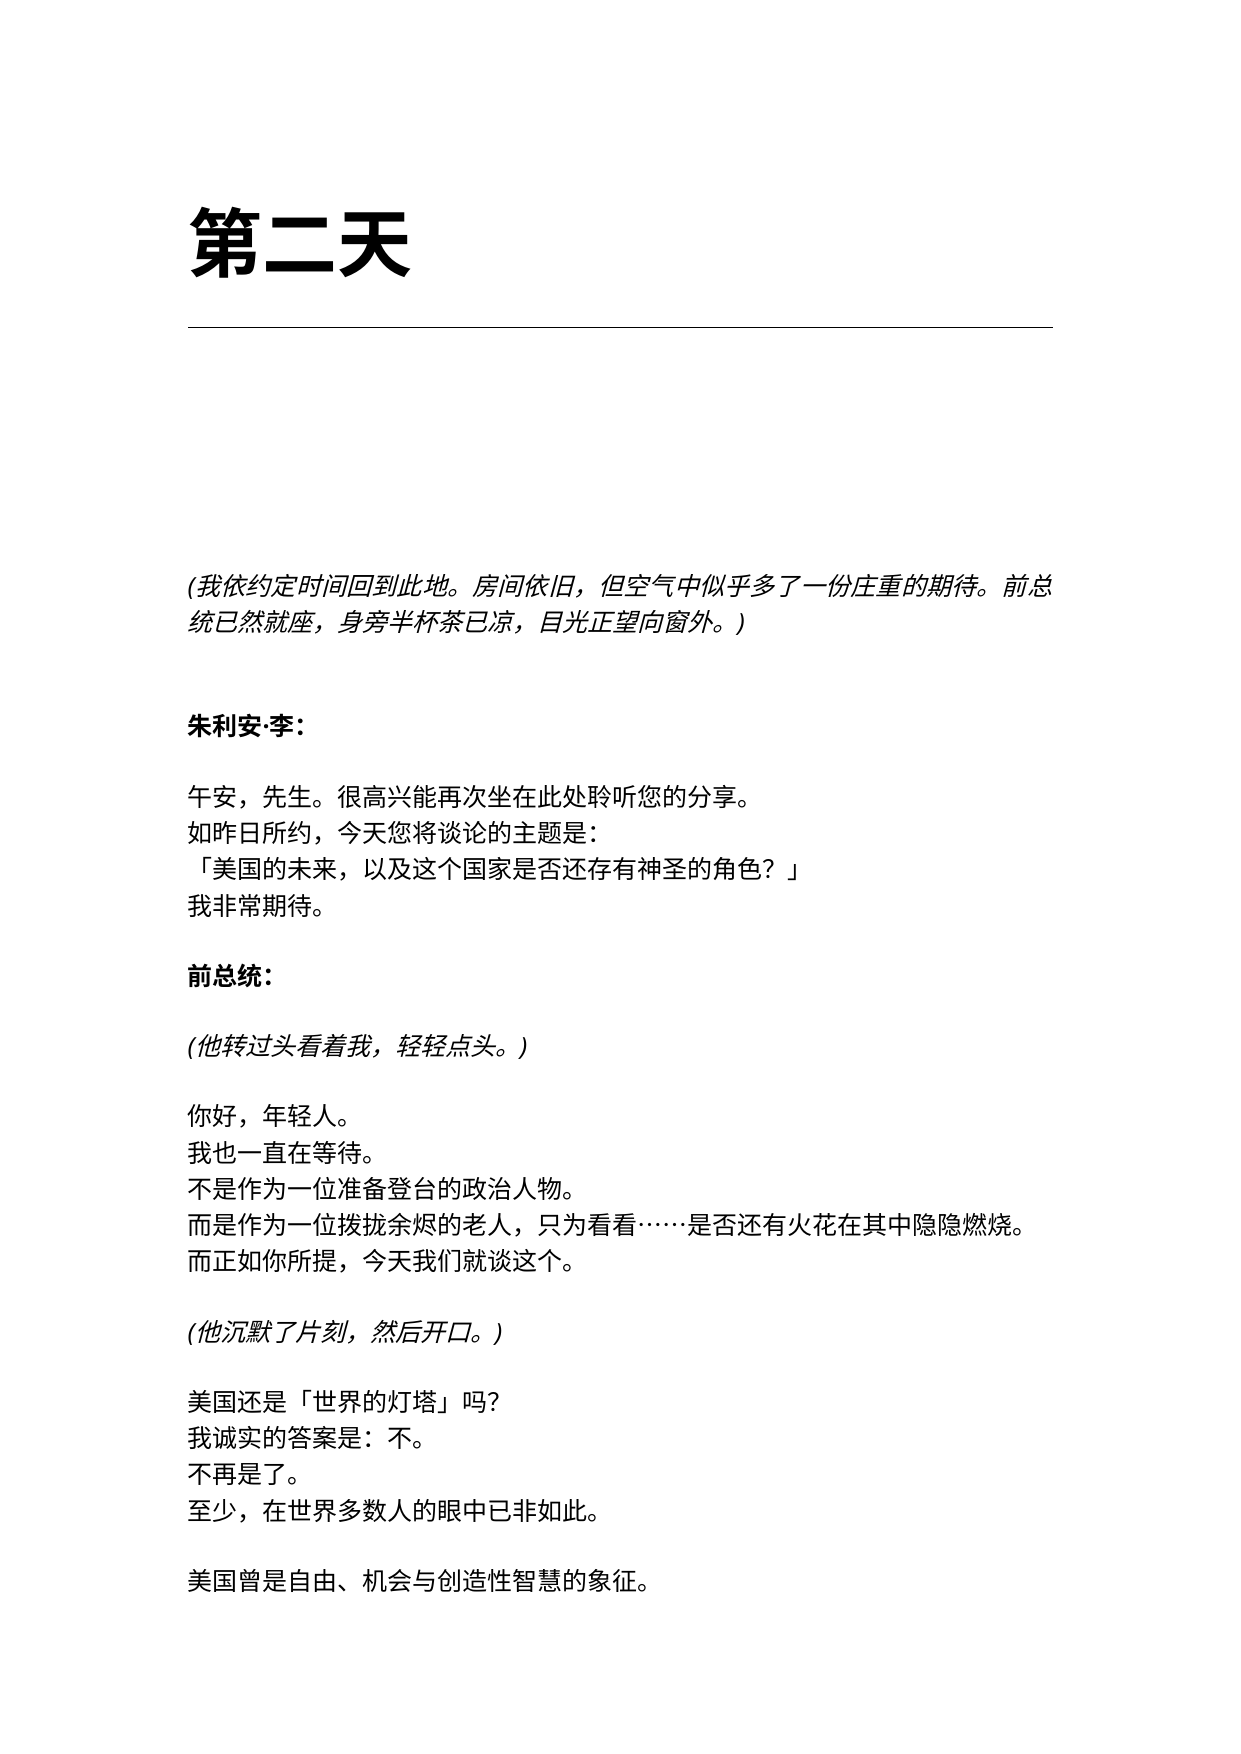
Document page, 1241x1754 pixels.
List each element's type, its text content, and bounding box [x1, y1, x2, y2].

text (我依约定时间回到此地。房间依旧，但空气中似乎多了一份庄重的期待。前总统已然就座，身旁半杯茶已凉，目光正望向窗外。) [187, 566, 1053, 639]
text 而正如你所提，今天我们就谈这个。 [187, 1242, 1053, 1278]
text 你好，年轻人。 [187, 1097, 1053, 1133]
text 而是作为一位拨拢余烬的老人，只为看看……是否还有火花在其中隐隐燃烧。 [187, 1206, 1053, 1242]
text 美国曾是自由、机会与创造性智慧的象征。 [187, 1562, 1053, 1598]
text 朱利安·李： [187, 707, 1053, 743]
text 不是作为一位准备登台的政治人物。 [187, 1169, 1053, 1206]
text (他转过头看着我，轻轻点头。) [187, 1027, 1053, 1063]
text 美国还是「世界的灯塔」吗？ [187, 1382, 1053, 1419]
text 第二天 [187, 184, 1053, 293]
text 如昨日所约，今天您将谈论的主题是： [187, 813, 1053, 850]
text 不再是了。 [187, 1455, 1053, 1491]
text 至少，在世界多数人的眼中已非如此。 [187, 1491, 1053, 1527]
text 我非常期待。 [187, 886, 1053, 922]
text 前总统： [187, 956, 1053, 992]
text (他沉默了片刻，然后开口。) [187, 1312, 1053, 1348]
text 我诚实的答案是：不。 [187, 1419, 1053, 1455]
text 午安，先生。很高兴能再次坐在此处聆听您的分享。 [187, 777, 1053, 813]
text 「美国的未来，以及这个国家是否还存有神圣的角色？」 [187, 850, 1053, 886]
text 我也一直在等待。 [187, 1133, 1053, 1169]
